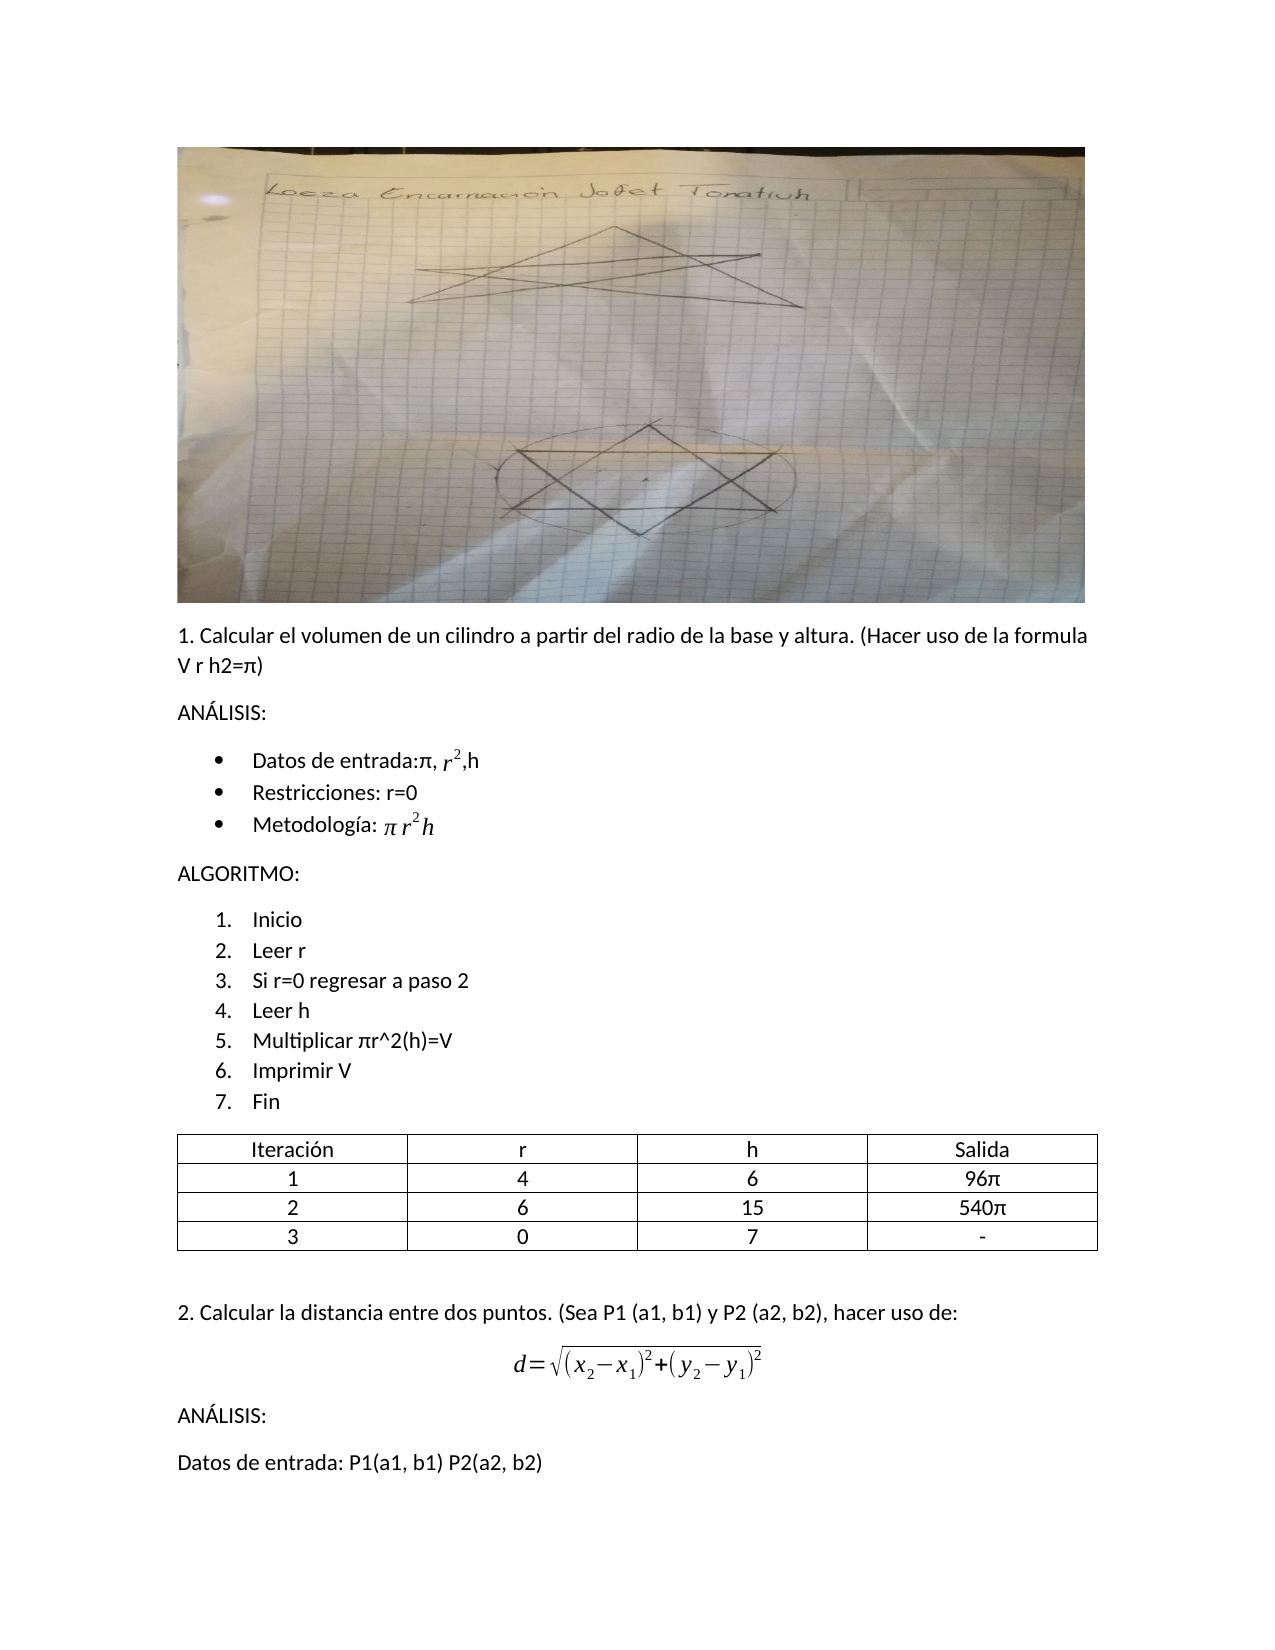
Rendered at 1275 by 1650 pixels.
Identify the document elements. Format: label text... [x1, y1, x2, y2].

table_header Salida [868, 1135, 1097, 1163]
picture [177, 147, 1085, 603]
table_cell 96π [868, 1164, 1097, 1192]
table_cell 2 [178, 1193, 407, 1221]
list Si r=0 regresar a paso 2 [215, 966, 1098, 994]
list Multiplicar πr^2(h)=V [215, 1026, 1098, 1054]
list Fin [215, 1087, 1098, 1115]
table_cell 4 [408, 1164, 637, 1192]
table_cell 6 [408, 1193, 637, 1221]
list Leer h [215, 996, 1098, 1024]
table_header r [408, 1135, 637, 1163]
table_header Iteración [178, 1135, 407, 1163]
list Datos de entrada:π, ,h [215, 745, 1098, 776]
table_cell 3 [178, 1222, 407, 1250]
list Restricciones: r=0 [215, 778, 1098, 806]
table_cell - [868, 1222, 1097, 1250]
text 2. Calcular la distancia entre dos puntos. (Sea P1 (a1, b1) y P2 (a2, b2), hacer uso de: [177, 1298, 1098, 1326]
table_cell 6 [638, 1164, 867, 1192]
text Datos de entrada: P1(a1, b1) P2(a2, b2) [177, 1448, 1098, 1476]
table_header h [638, 1135, 867, 1163]
list Imprimir V [215, 1057, 1098, 1084]
text 1. Calcular el volumen de un cilindro a partir del radio de la base y altura. (Hacer uso de la formula V r h2=π) [177, 621, 1098, 679]
table_cell 15 [638, 1193, 867, 1221]
table_cell 0 [408, 1222, 637, 1250]
table_cell 7 [638, 1222, 867, 1250]
list Leer r [215, 936, 1098, 964]
text ANÁLISIS: [177, 1401, 1098, 1429]
text ANÁLISIS: [177, 698, 1098, 726]
list Metodología: [215, 809, 1098, 840]
table_cell 540π [868, 1193, 1097, 1221]
list Inicio [215, 906, 1098, 933]
text ALGORITMO: [177, 859, 1098, 887]
table_cell 1 [178, 1164, 407, 1192]
